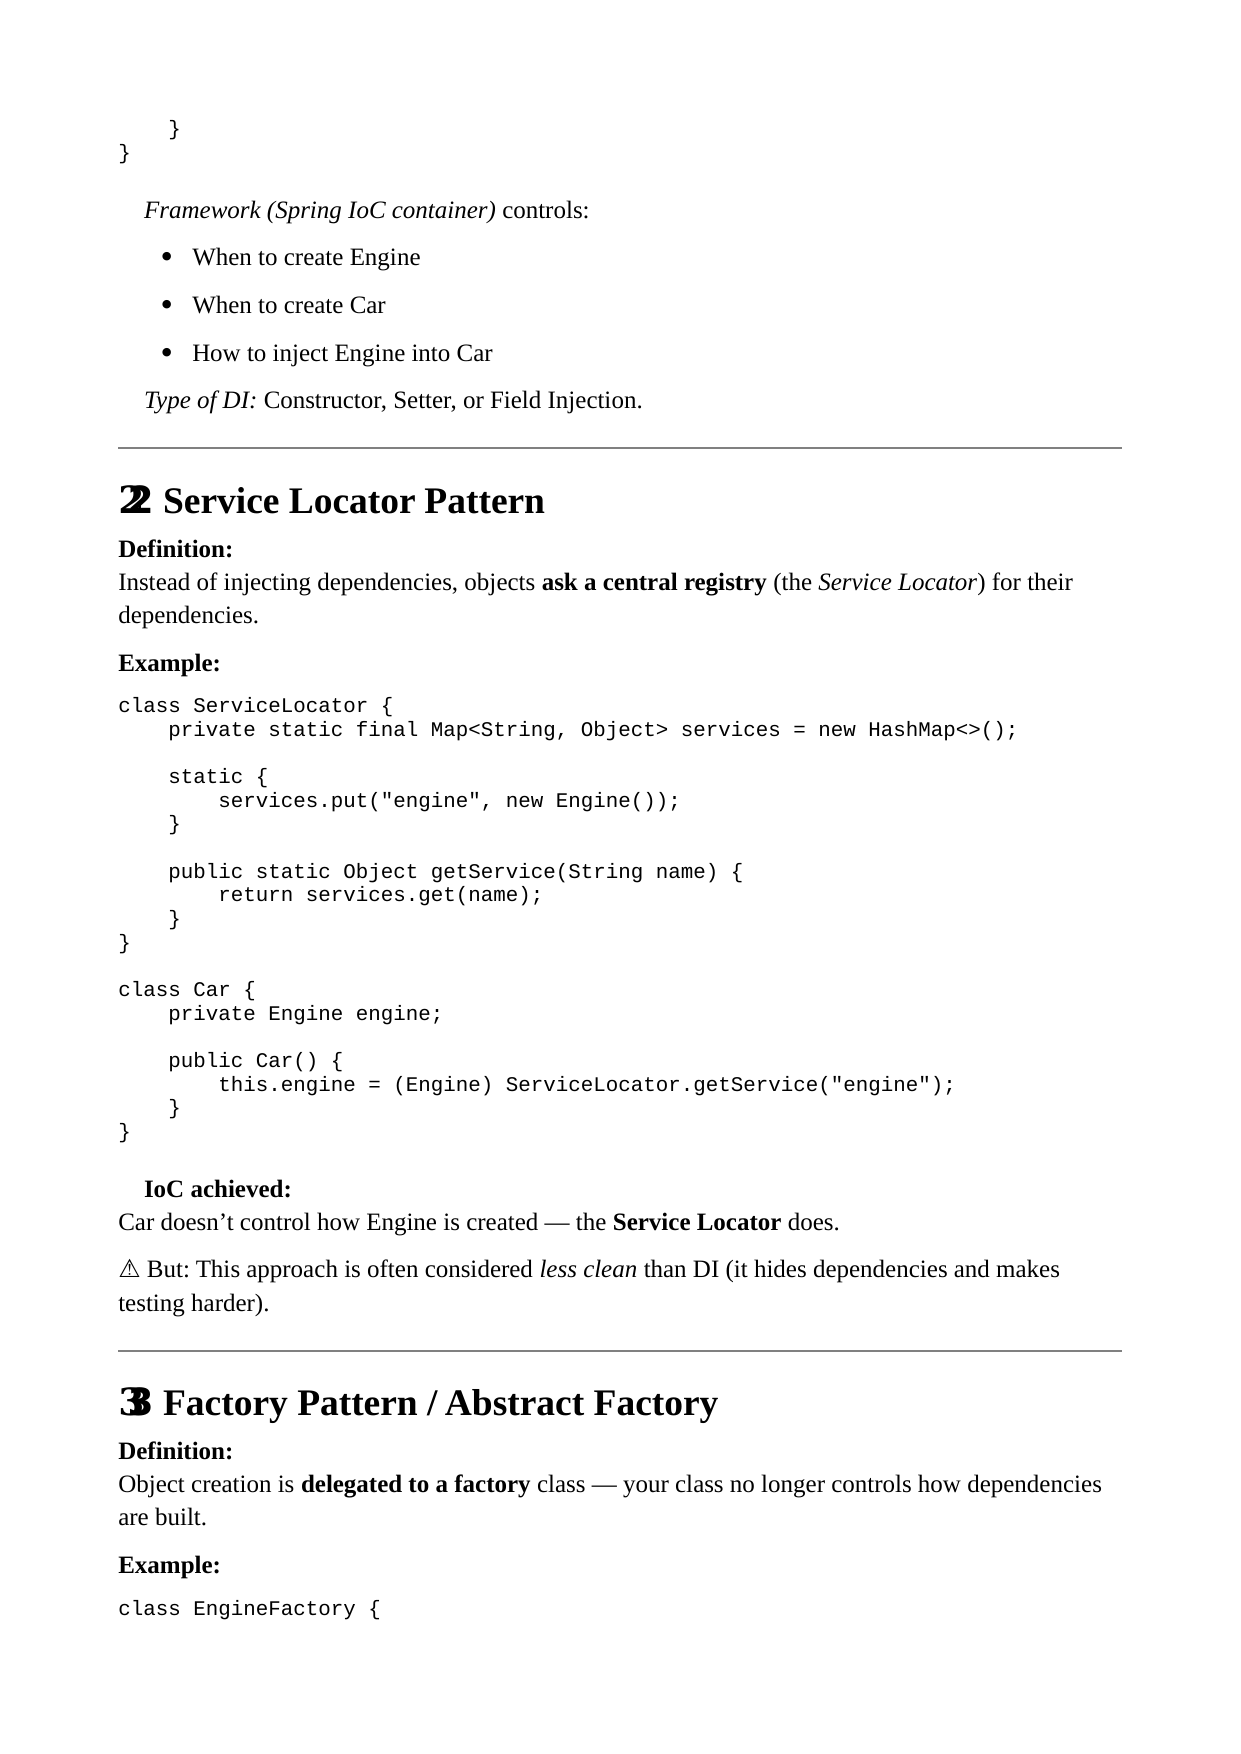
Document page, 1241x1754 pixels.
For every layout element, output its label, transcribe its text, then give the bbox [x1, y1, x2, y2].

text class EngineFactory { [118, 1597, 1122, 1621]
text 🧭 Framework (Spring IoC container) controls: [118, 195, 1122, 224]
subtitle 🧩 3️⃣ Factory Pattern / Abstract Factory [118, 1381, 1122, 1424]
text class Car { [118, 979, 1122, 1003]
text } [118, 142, 1122, 165]
text return services.get(name); [118, 884, 1122, 908]
list When to create Car [162, 290, 1122, 319]
text } [118, 1121, 1122, 1144]
text } [118, 813, 1122, 837]
text public static Object getService(String name) { [118, 861, 1122, 884]
text public Car() { [118, 1050, 1122, 1073]
text class ServiceLocator { [118, 695, 1122, 719]
text static { [118, 766, 1122, 790]
text Definition: Object creation is delegated to a factory class — your class no longer controls how dependencies are built. [118, 1436, 1122, 1531]
text services.put("engine", new Engine()); [118, 790, 1122, 813]
text private static final Map<String, Object> services = new HashMap<>(); [118, 719, 1122, 742]
text Example: [118, 648, 1122, 676]
text private Engine engine; [118, 1003, 1122, 1026]
text } [118, 118, 1122, 142]
text ⚠️ But: This approach is often considered less clean than DI (it hides dependencies and makes testing harder). [118, 1254, 1122, 1316]
subtitle 🧩 2️⃣ Service Locator Pattern [118, 478, 1122, 521]
text this.engine = (Engine) ServiceLocator.getService("engine"); [118, 1073, 1122, 1097]
text 🎯 IoC achieved: Car doesn’t control how Engine is created — the Service Locator does. [118, 1174, 1122, 1236]
text Example: [118, 1550, 1122, 1579]
list When to create Engine [162, 242, 1122, 271]
text } [118, 1097, 1122, 1121]
text Definition: Instead of injecting dependencies, objects ask a central registry (the Service Locator) for their dependencies. [118, 534, 1122, 629]
text } [118, 932, 1122, 955]
list How to inject Engine into Car [162, 338, 1122, 366]
text 📘 Type of DI: Constructor, Setter, or Field Injection. [118, 385, 1122, 414]
text } [118, 908, 1122, 932]
